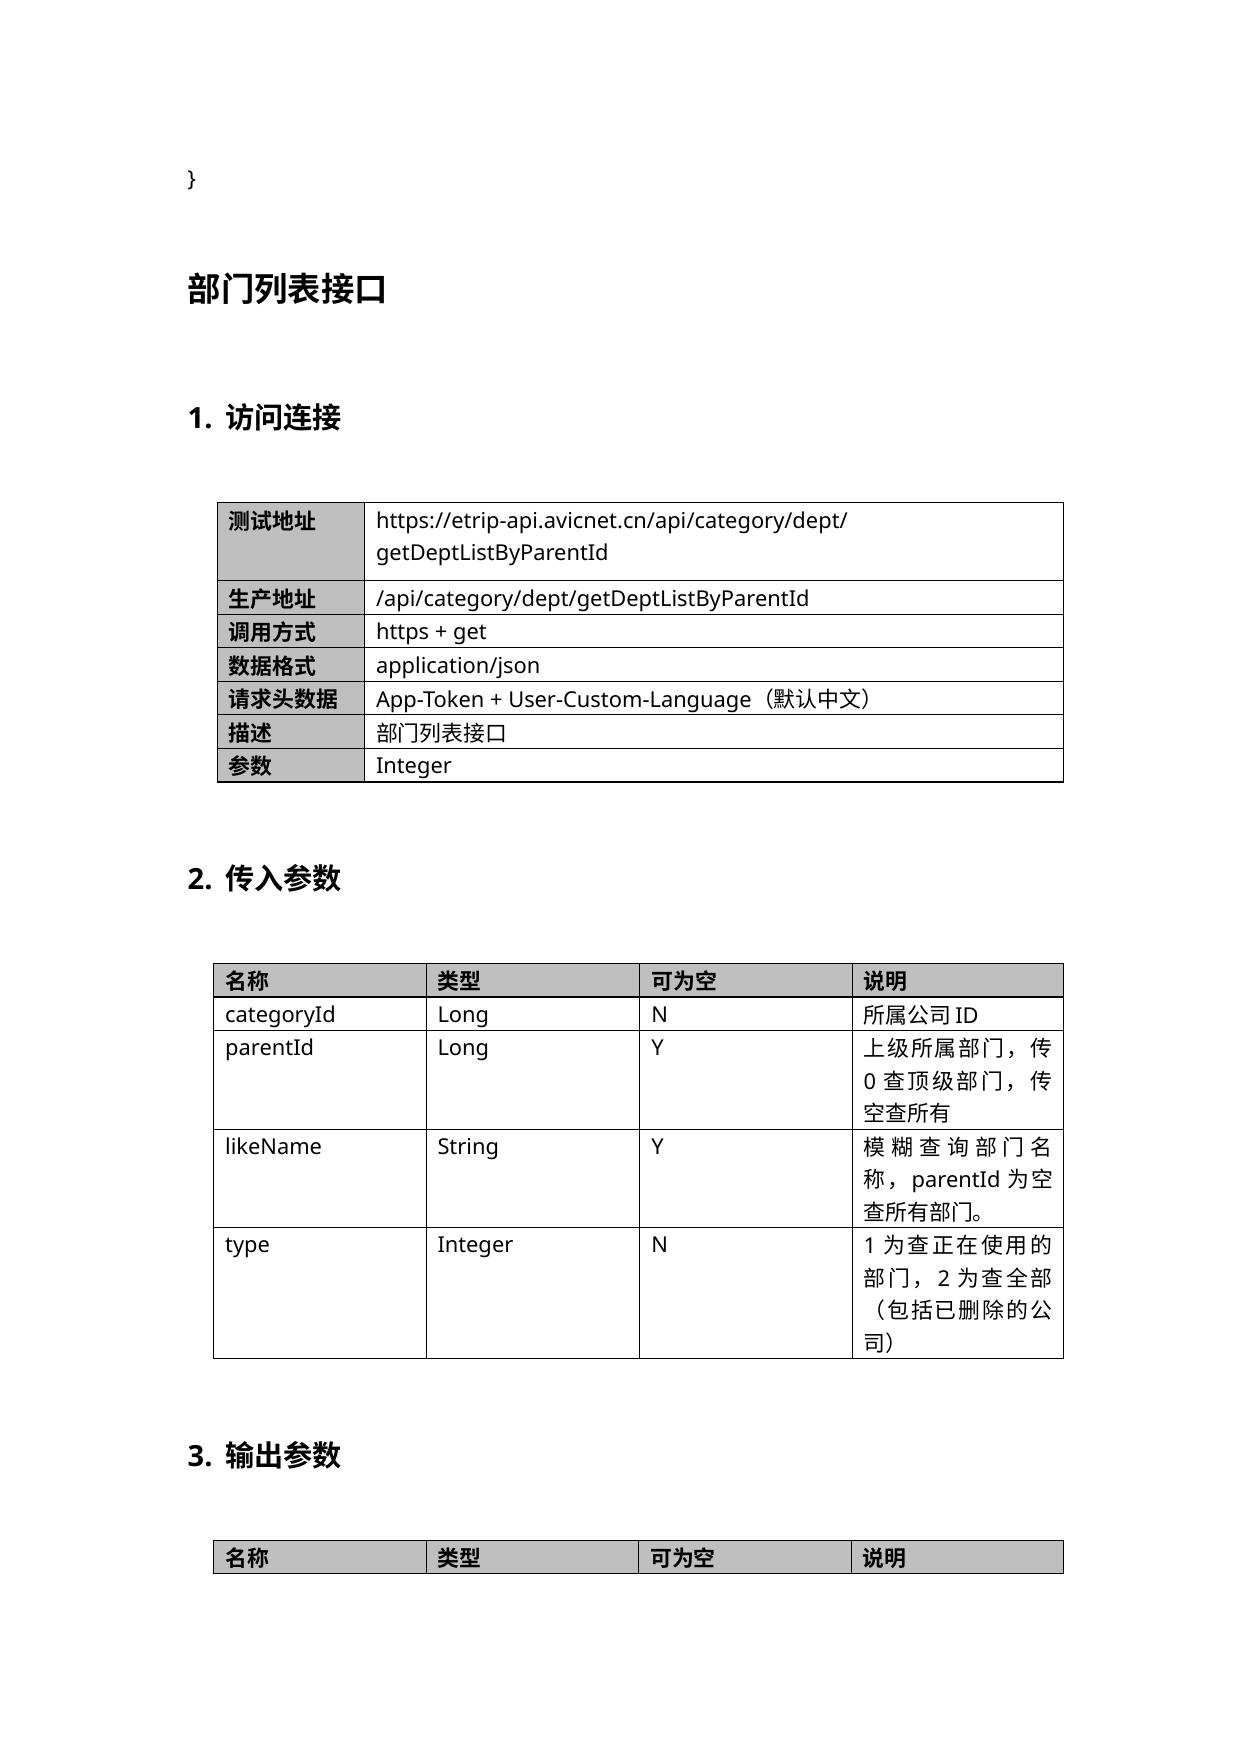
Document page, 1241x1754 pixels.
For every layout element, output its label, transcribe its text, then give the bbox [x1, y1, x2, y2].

table_cell categoryId [214, 998, 426, 1030]
table_header https://etrip-api.avicnet.cn/api/category/dept/getDeptListByParentId [365, 503, 1063, 580]
table_cell parentId [214, 1031, 426, 1128]
table_cell https + get [365, 615, 1063, 647]
subtitle 传入参数 [187, 844, 1053, 909]
table_cell N [640, 1228, 852, 1358]
subtitle 输出参数 [187, 1421, 1053, 1486]
table_cell Integer [365, 749, 1063, 781]
subtitle 部门列表接口 [187, 254, 1053, 319]
table_header 可为空 [640, 964, 852, 996]
table_header 说明 [853, 964, 1063, 996]
table_cell application/json [365, 648, 1063, 681]
table_cell 1为查正在使用的部门，2为查全部（包括已删除的公司） [853, 1228, 1063, 1358]
table_header 类型 [427, 1541, 638, 1573]
table_cell Integer [427, 1228, 639, 1358]
table_cell 数据格式 [218, 648, 364, 681]
table_header 名称 [214, 1541, 426, 1573]
table_cell Long [427, 998, 639, 1030]
table_cell N [640, 998, 852, 1030]
table_cell 参数 [218, 749, 364, 781]
subtitle 访问连接 [187, 383, 1053, 448]
table_header 说明 [852, 1541, 1063, 1573]
table_cell /api/category/dept/getDeptListByParentId [365, 581, 1063, 614]
table_cell 所属公司ID [853, 998, 1063, 1030]
table_cell 部门列表接口 [365, 715, 1063, 748]
table_header 测试地址 [218, 503, 364, 580]
table_header 类型 [427, 964, 639, 996]
table_cell 调用方式 [218, 615, 364, 647]
table_cell Long [427, 1031, 639, 1128]
table_cell Y [640, 1031, 852, 1128]
table_cell 请求头数据 [218, 682, 364, 714]
table_cell likeName [214, 1130, 426, 1227]
table_cell 描述 [218, 715, 364, 748]
text } [187, 162, 1053, 194]
table_header 可为空 [639, 1541, 851, 1573]
table_cell type [214, 1228, 426, 1358]
table_cell 模糊查询部门名称，parentId为空查所有部门。 [853, 1130, 1063, 1227]
table_cell Y [640, 1130, 852, 1227]
table_cell String [427, 1130, 639, 1227]
table_cell 上级所属部门，传0查顶级部门，传空查所有 [853, 1031, 1063, 1128]
table_cell App-Token + User-Custom-Language（默认中文） [365, 682, 1063, 714]
table_header 名称 [214, 964, 426, 996]
table_cell 生产地址 [218, 581, 364, 614]
